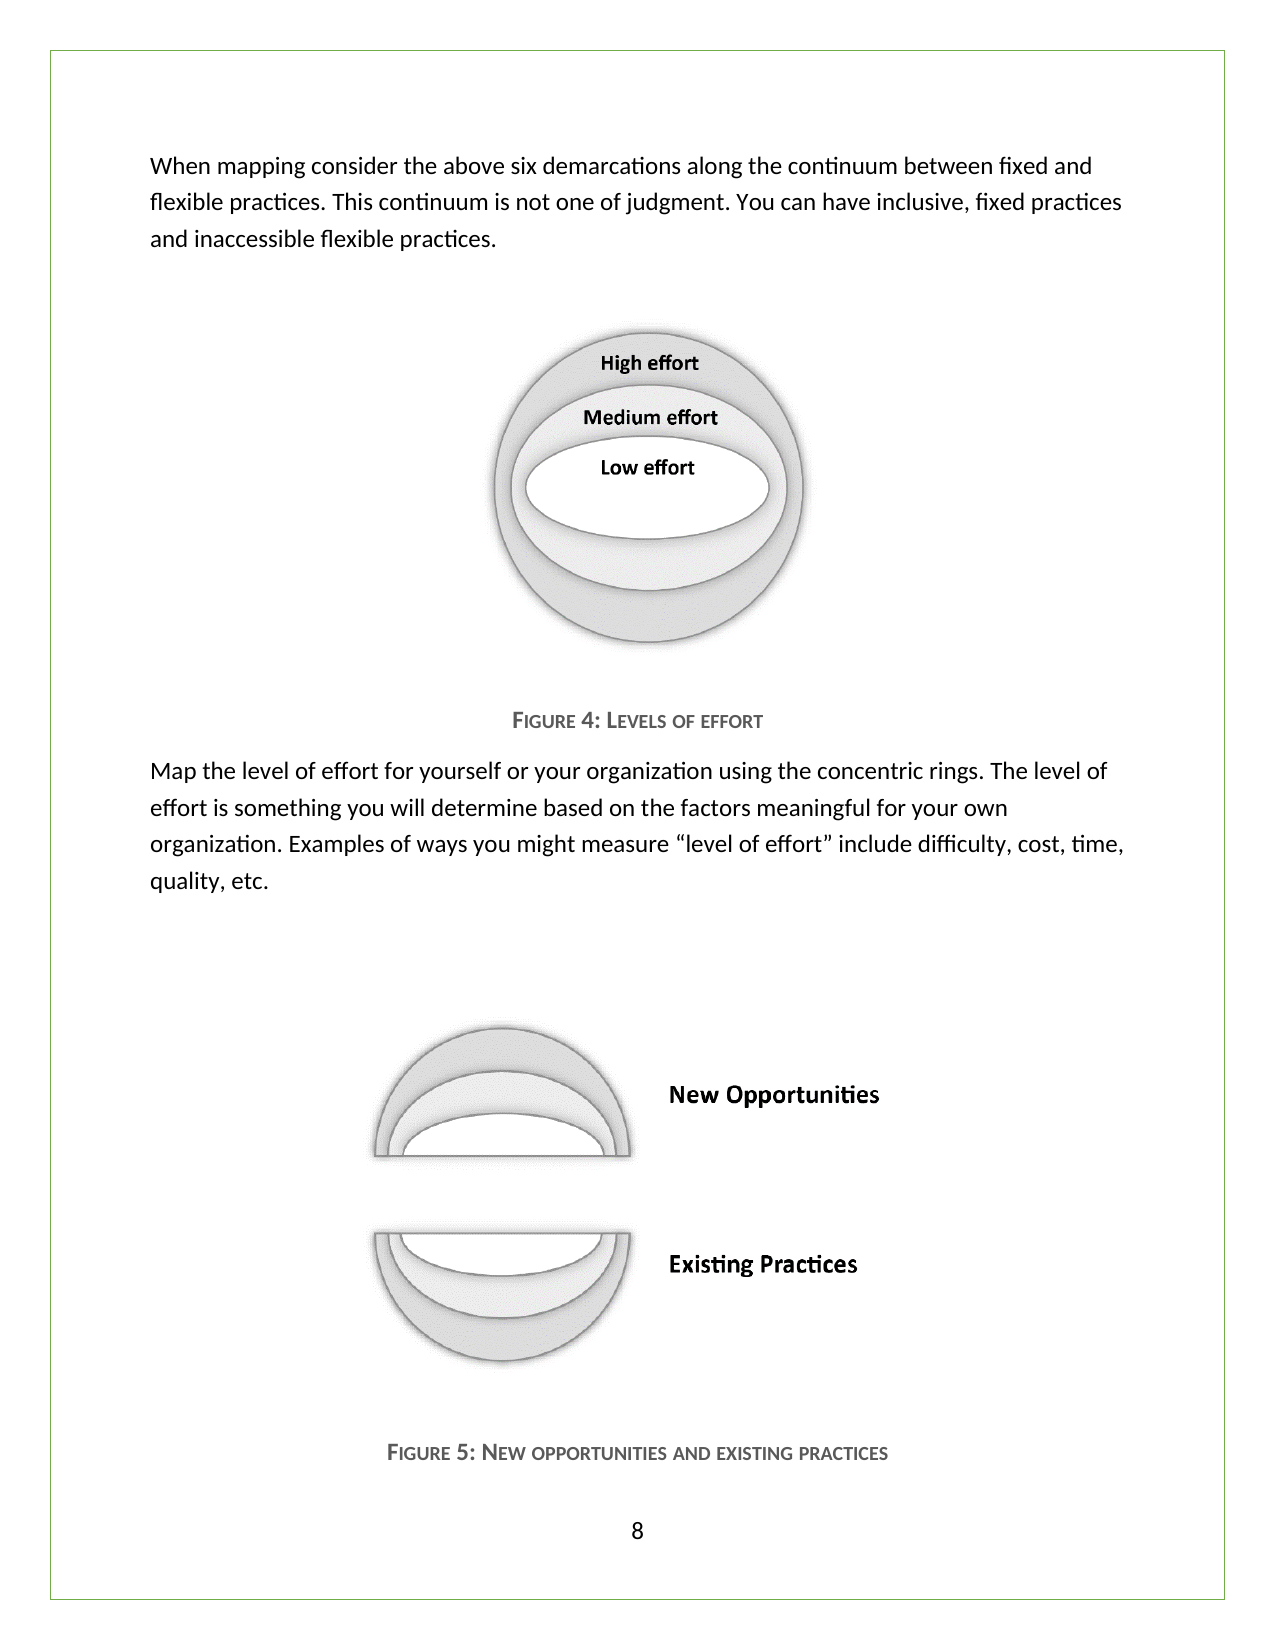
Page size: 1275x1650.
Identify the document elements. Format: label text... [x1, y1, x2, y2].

text Figure 4: Levels of effort [150, 704, 1125, 734]
text When mapping consider the above six demarcations along the continuum between fixed and flexible practices. This continuum is not one of judgment. You can have inclusive, fixed practices and inaccessible flexible practices. [150, 150, 1125, 254]
picture [410, 280, 865, 678]
text Map the level of effort for yourself or your organization using the concentric rings. The level of effort is something you will determine based on the factors meaningful for your own organization. Examples of ways you might measure “level of effort” include difficulty, cost, time, quality, etc. [150, 755, 1125, 896]
text Figure 5: New opportunities and existing practices [150, 1436, 1125, 1467]
picture [321, 922, 951, 1410]
